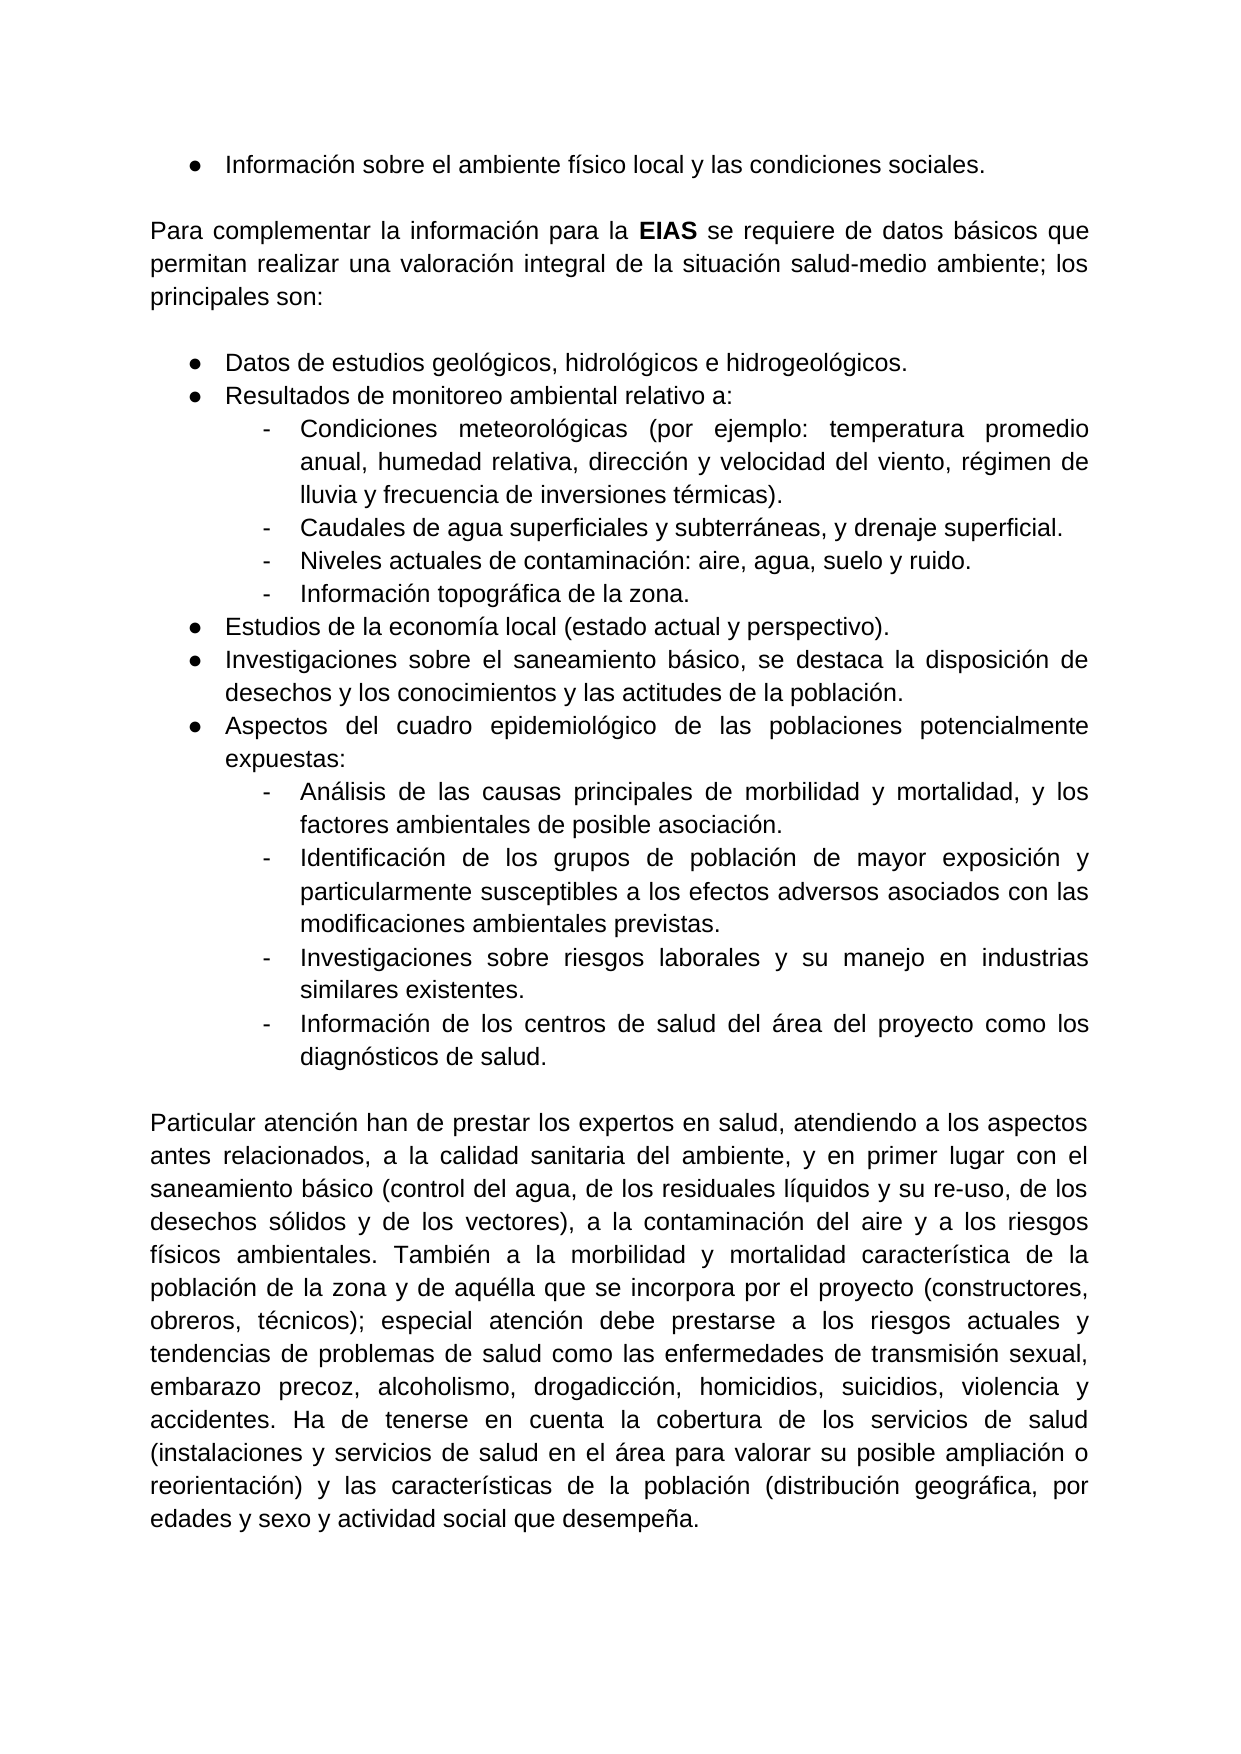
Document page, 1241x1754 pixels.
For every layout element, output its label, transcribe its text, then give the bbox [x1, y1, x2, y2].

list Caudales de agua superficiales y subterráneas, y drenaje superficial. [262, 513, 1090, 542]
text Particular atención han de prestar los expertos en salud, atendiendo a los aspectos antes relacionados, a la calidad sanitaria del ambiente, y en primer lugar con el saneamiento básico (control del agua, de los residuales líquidos y su re-uso, de los desechos sólidos y de los vectores), a la contaminación del aire y a los riesgos físicos ambientales. También a la morbilidad y mortalidad característica de la población de la zona y de aquélla que se incorpora por el proyecto (constructores, obreros, técnicos); especial atención debe prestarse a los riesgos actuales y tendencias de problemas de salud como las enfermedades de transmisión sexual, embarazo precoz, alcoholismo, drogadicción, homicidios, suicidios, violencia y accidentes. Ha de tenerse en cuenta la cobertura de los servicios de salud (instalaciones y servicios de salud en el área para valorar su posible ampliación o reorientación) y las características de la población (distribución geográfica, por edades y sexo y actividad social que desempeña. [150, 1108, 1090, 1533]
list Identificación de los grupos de población de mayor exposición y particularmente susceptibles a los efectos adversos asociados con las modificaciones ambientales previstas. [262, 843, 1090, 938]
list Información topográfica de la zona. [262, 579, 1090, 608]
list Condiciones meteorológicas (por ejemplo: temperatura promedio anual, humedad relativa, dirección y velocidad del viento, régimen de lluvia y frecuencia de inversiones térmicas). [262, 414, 1090, 509]
list Datos de estudios geológicos, hidrológicos e hidrogeológicos. [187, 348, 1090, 377]
list Estudios de la economía local (estado actual y perspectivo). [187, 612, 1090, 641]
text Para complementar la información para la EIAS se requiere de datos básicos que permitan realizar una valoración integral de la situación salud-medio ambiente; los principales son: [150, 216, 1090, 311]
list Análisis de las causas principales de morbilidad y mortalidad, y los factores ambientales de posible asociación. [262, 777, 1090, 839]
list Niveles actuales de contaminación: aire, agua, suelo y ruido. [262, 546, 1090, 575]
list Resultados de monitoreo ambiental relativo a: [187, 381, 1090, 410]
list Investigaciones sobre riesgos laborales y su manejo en industrias similares existentes. [262, 942, 1090, 1004]
list Aspectos del cuadro epidemiológico de las poblaciones potencialmente expuestas: [187, 711, 1090, 773]
list Información sobre el ambiente físico local y las condiciones sociales. [187, 150, 1090, 179]
list Información de los centros de salud del área del proyecto como los diagnósticos de salud. [262, 1008, 1090, 1070]
list Investigaciones sobre el saneamiento básico, se destaca la disposición de desechos y los conocimientos y las actitudes de la población. [187, 645, 1090, 707]
